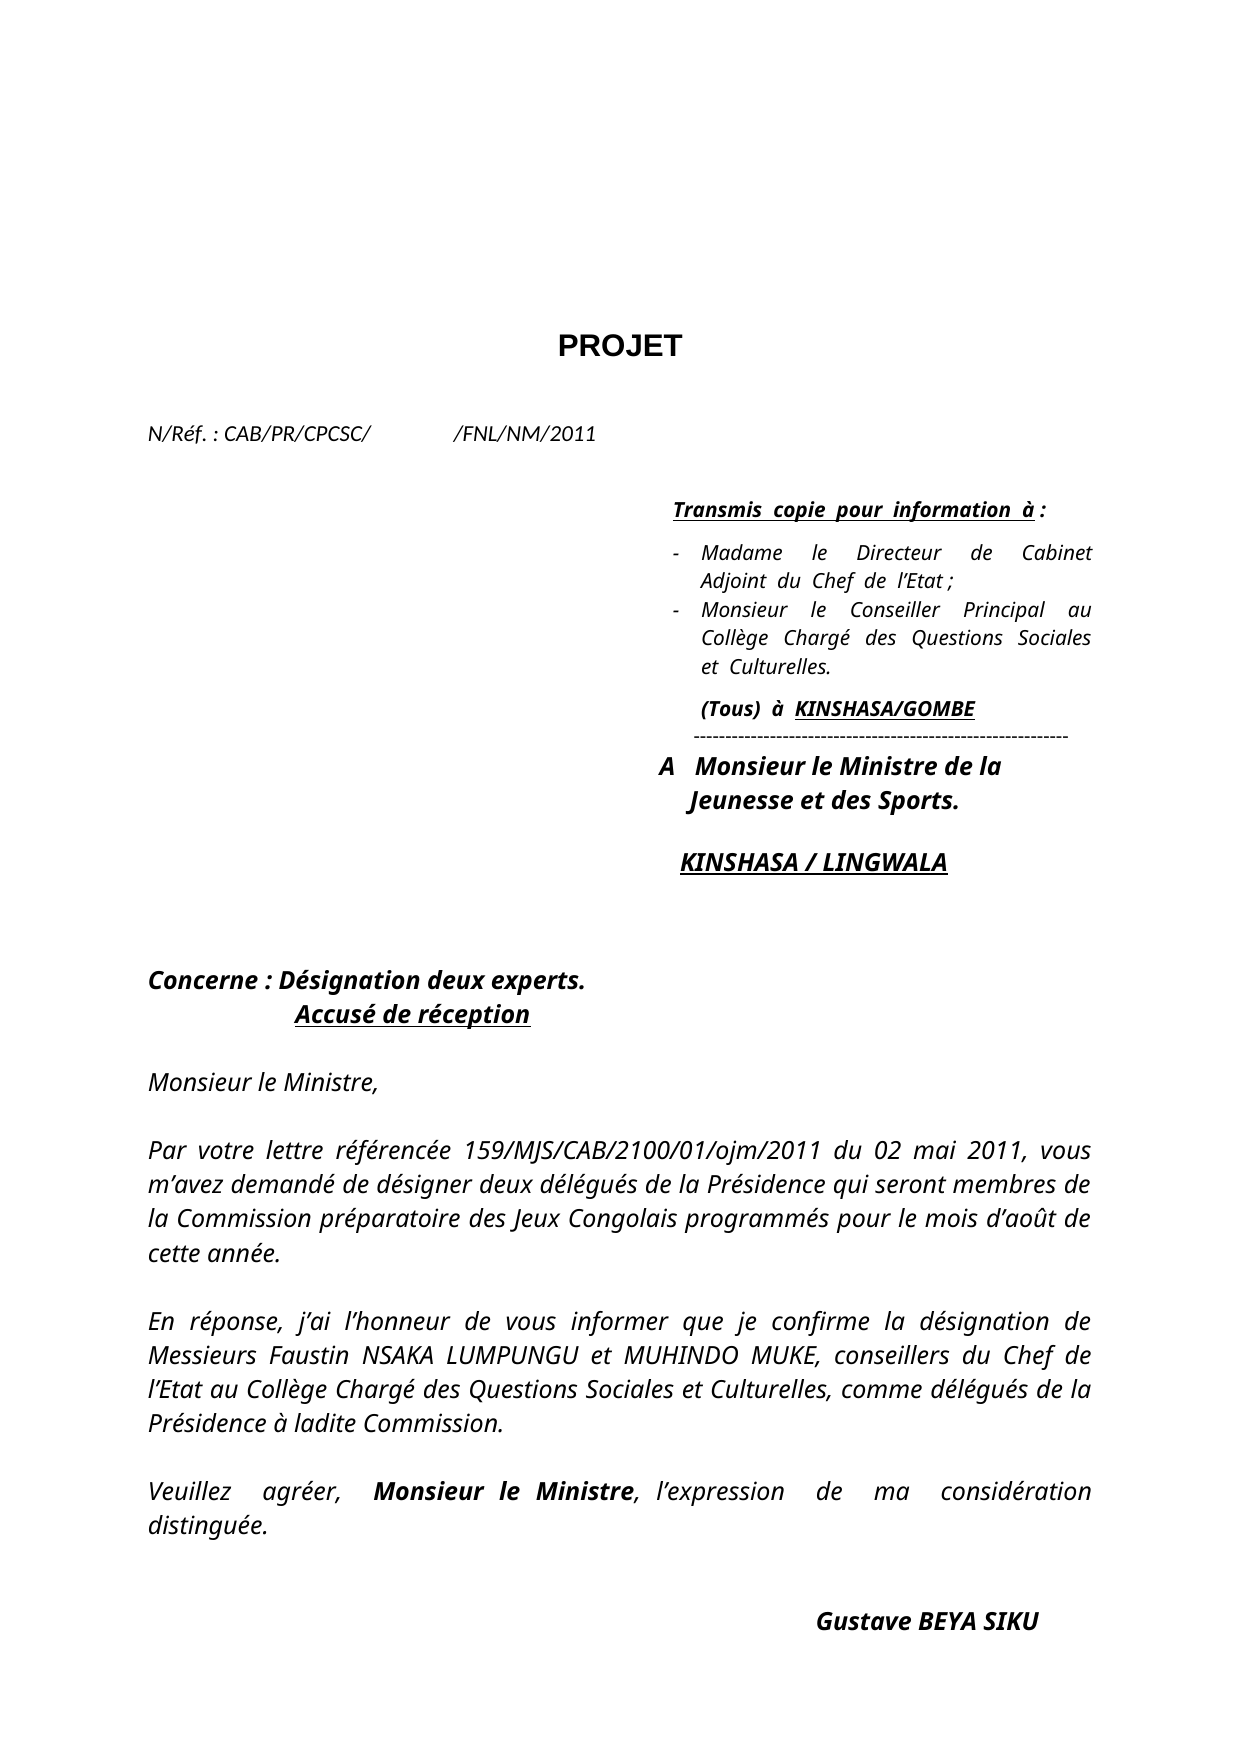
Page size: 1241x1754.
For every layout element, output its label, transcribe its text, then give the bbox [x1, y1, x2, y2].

text En réponse, j’ai l’honneur de vous informer que je confirme la désignation de Messieurs Faustin NSAKA LUMPUNGU et MUHINDO MUKE, conseillers du Chef de l’Etat au Collège Chargé des Questions Sociales et Culturelles, comme délégués de la Présidence à ladite Commission. [148, 1303, 1093, 1439]
text Concerne : Désignation deux experts. [148, 963, 1093, 997]
list (Tous) à KINSHASA/GOMBE [701, 694, 1093, 723]
text ----------------------------------------------------------- [148, 723, 1093, 748]
text Veuillez agréer, Monsieur le Ministre, l’expression de ma considération distinguée. [148, 1474, 1093, 1542]
list Transmis copie pour information à : [157, 496, 1093, 524]
text Gustave BEYA SIKU [664, 1604, 1093, 1638]
list Monsieur le Conseiller Principal au Collège Chargé des Questions Sociales et Culturelles. [673, 595, 1093, 680]
text PROJET [148, 327, 1093, 363]
text N/Réf. : CAB/PR/CPCSC/ /FNL/NM/2011 [148, 419, 1093, 447]
text Par votre lettre référencée 159/MJS/CAB/2100/01/ojm/2011 du 02 mai 2011, vous m’avez demandé de désigner deux délégués de la Présidence qui seront membres de la Commission préparatoire des Jeux Congolais programmés pour le mois d’août de cette année. [148, 1133, 1093, 1269]
text Monsieur le Ministre, [148, 1065, 1093, 1099]
text KINSHASA / LINGWALA [295, 844, 1093, 879]
list Madame le Directeur de Cabinet Adjoint du Chef de l’Etat ; [673, 538, 1093, 595]
text Jeunesse et des Sports. [295, 782, 1093, 817]
text Accusé de réception [221, 997, 1093, 1031]
text A Monsieur le Ministre de la [295, 748, 1093, 782]
